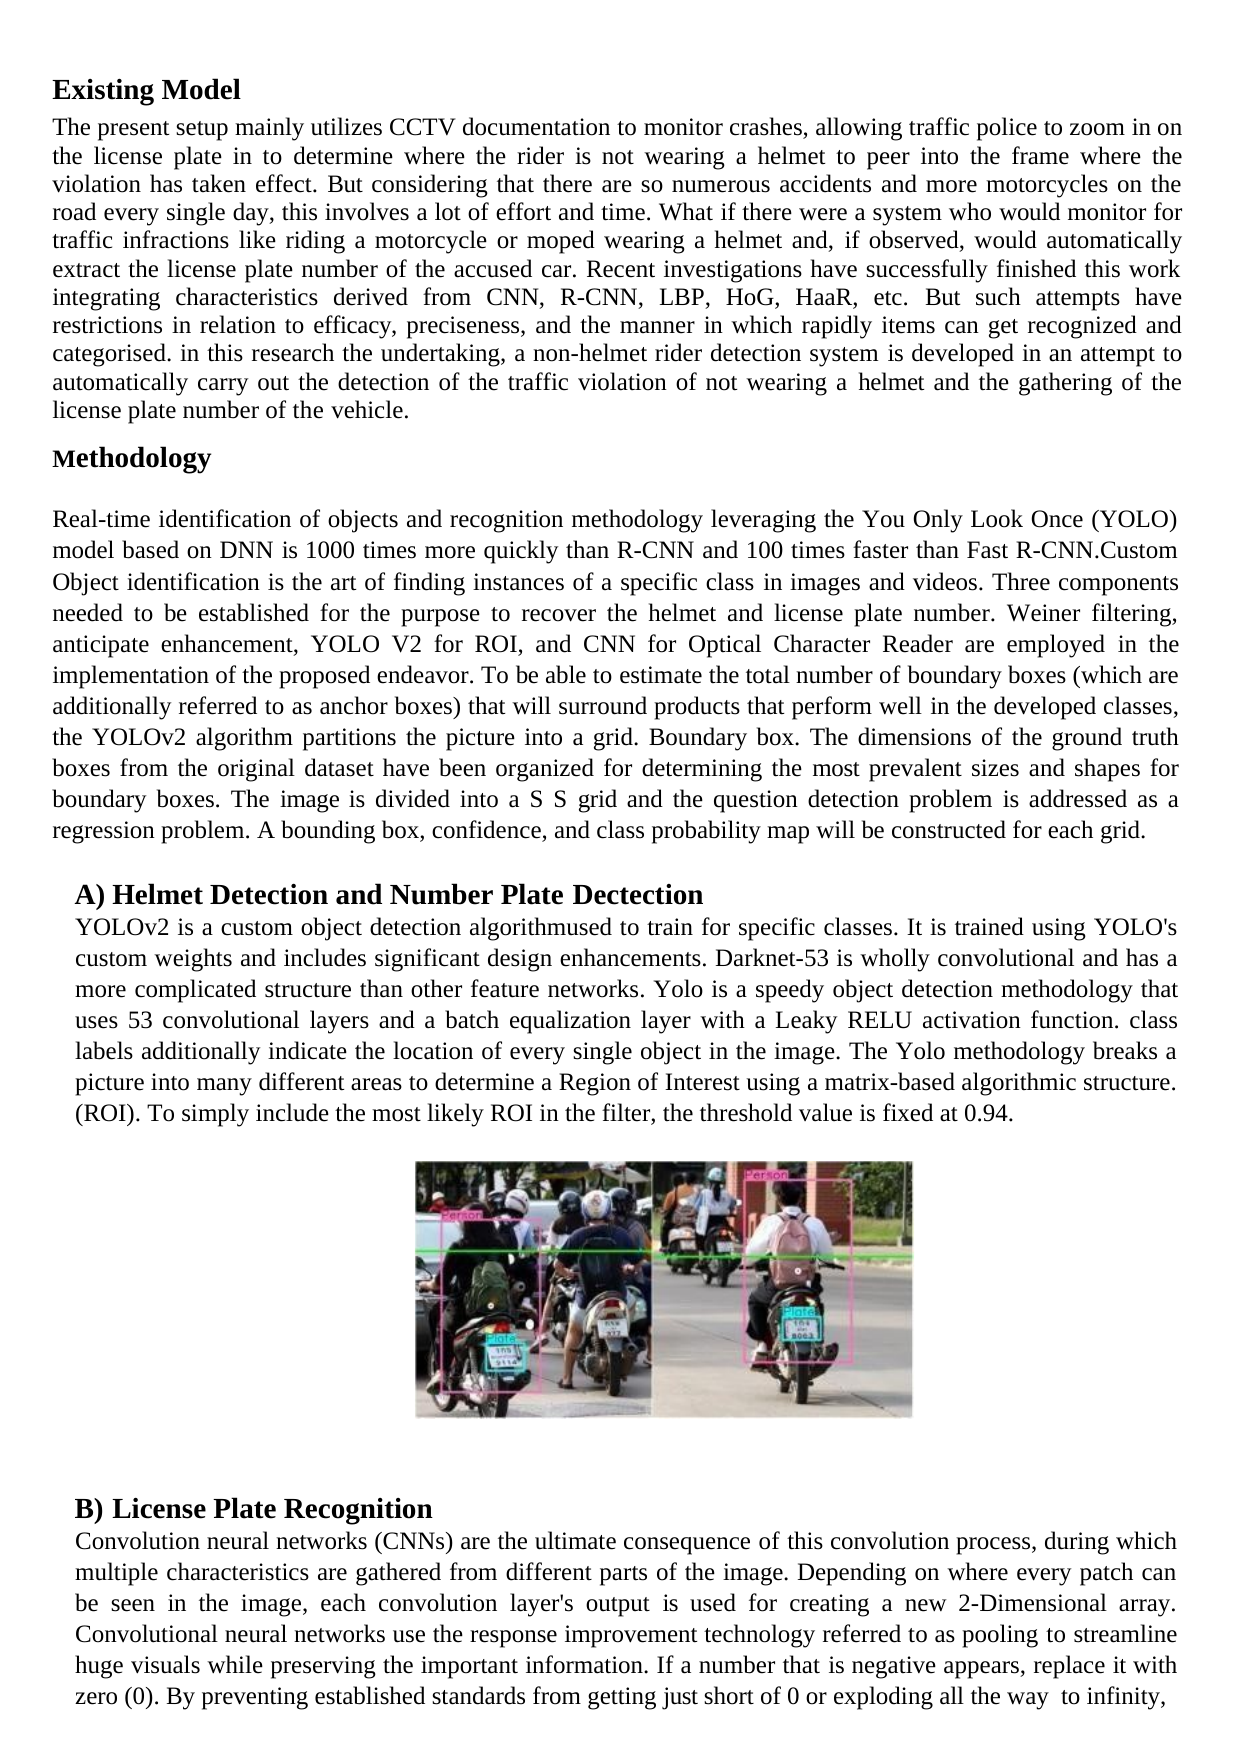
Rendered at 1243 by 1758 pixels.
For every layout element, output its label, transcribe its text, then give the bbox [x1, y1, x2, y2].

text Real-time identification of objects and recognition methodology leveraging the You Only Look Once (YOLO) model based on DNN is 1000 times more quickly than R-CNN and 100 times faster than Fast R-CNN.Custom Object identification is the art of finding instances of a specific class in images and videos. Three components needed to be established for the purpose to recover the helmet and license plate number. Weiner filtering, anticipate enhancement, YOLO V2 for ROI, and CNN for Optical Character Reader are employed in the implementation of the proposed endeavor. To be able to estimate the total number of boundary boxes (which are additionally referred to as anchor boxes) that will surround products that perform well in the developed classes, the YOLOv2 algorithm partitions the picture into a grid. Boundary box. The dimensions of the ground truth boxes from the original dataset have been organized for determining the most prevalent sizes and shapes for boundary boxes. The image is divided into a S S grid and the question detection problem is addressed as a regression problem. A bounding box, confidence, and class probability map will be constructed for each grid. [52, 504, 1179, 844]
text YOLOv2 is a custom object detection algorithmused to train for specific classes. It is trained using YOLO's custom weights and includes significant design enhancements. Darknet-53 is wholly convolutional and has a more complicated structure than other feature networks. Yolo is a speedy object detection methodology that uses 53 convolutional layers and a batch equalization layer with a Leaky RELU activation function. class labels additionally indicate the location of every single object in the image. The Yolo methodology breaks a picture into many different areas to determine a Region of Interest using a matrix-based algorithmic structure. (ROI). To simply include the most likely ROI in the filter, the threshold value is fixed at 0.94. [75, 912, 1179, 1127]
subtitle Helmet Detection and Number Plate Dectection [74, 877, 1218, 911]
text The present setup mainly utilizes CCTV documentation to monitor crashes, allowing traffic police to zoom in on the license plate in to determine where the rider is not wearing a helmet to peer into the frame where the violation has taken effect. But considering that there are so numerous accidents and more motorcycles on the road every single day, this involves a lot of effort and time. What if there were a system who would monitor for traffic infractions like riding a motorcycle or moped wearing a helmet and, if observed, would automatically extract the license plate number of the accused car. Recent investigations have successfully finished this work integrating characteristics derived from CNN, R-CNN, LBP, HoG, HaaR, etc. But such attempts have restrictions in relation to efficacy, preciseness, and the manner in which rapidly items can get recognized and categorised. in this research the undertaking, a non-helmet rider detection system is developed in an attempt to automatically carry out the detection of the traffic violation of not wearing a helmet and the gathering of the license plate number of the vehicle. [52, 113, 1182, 423]
picture [414, 1161, 915, 1419]
subtitle Existing Model [52, 72, 1218, 106]
subtitle Methodology [52, 441, 1218, 474]
subtitle License Plate Recognition [74, 1491, 1218, 1525]
text Convolution neural networks (CNNs) are the ultimate consequence of this convolution process, during which multiple characteristics are gathered from different parts of the image. Depending on where every patch can be seen in the image, each convolution layer's output is used for creating a new 2-Dimensional array. Convolutional neural networks use the response improvement technology referred to as pooling to streamline huge visuals while preserving the important information. If a number that is negative appears, replace it with zero (0). By preventing established standards from getting just short of 0 or exploding all the way to infinity, [75, 1526, 1177, 1710]
